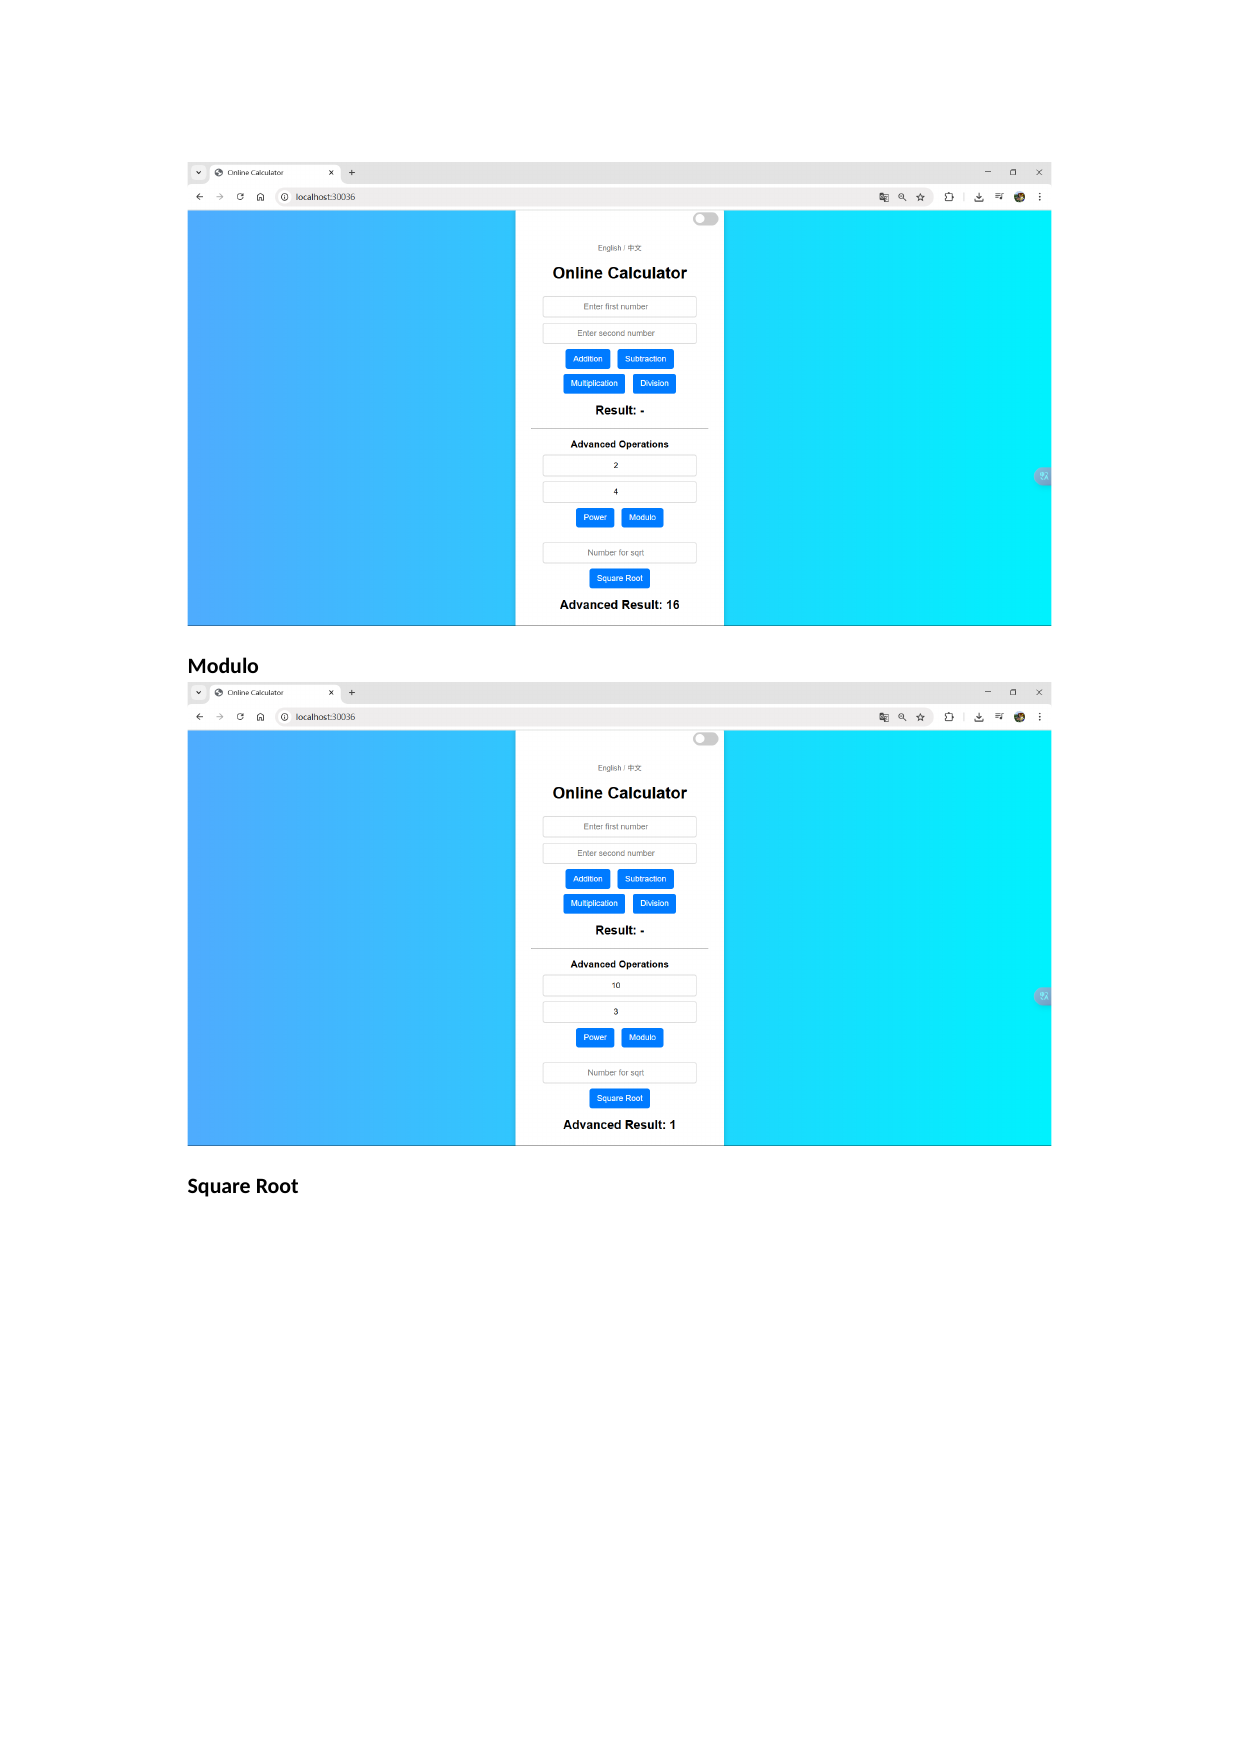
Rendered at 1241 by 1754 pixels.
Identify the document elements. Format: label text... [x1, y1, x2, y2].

list Square Root [187, 1169, 1053, 1202]
list Modulo [187, 649, 1053, 682]
picture [187, 162, 1052, 626]
picture [187, 682, 1052, 1146]
